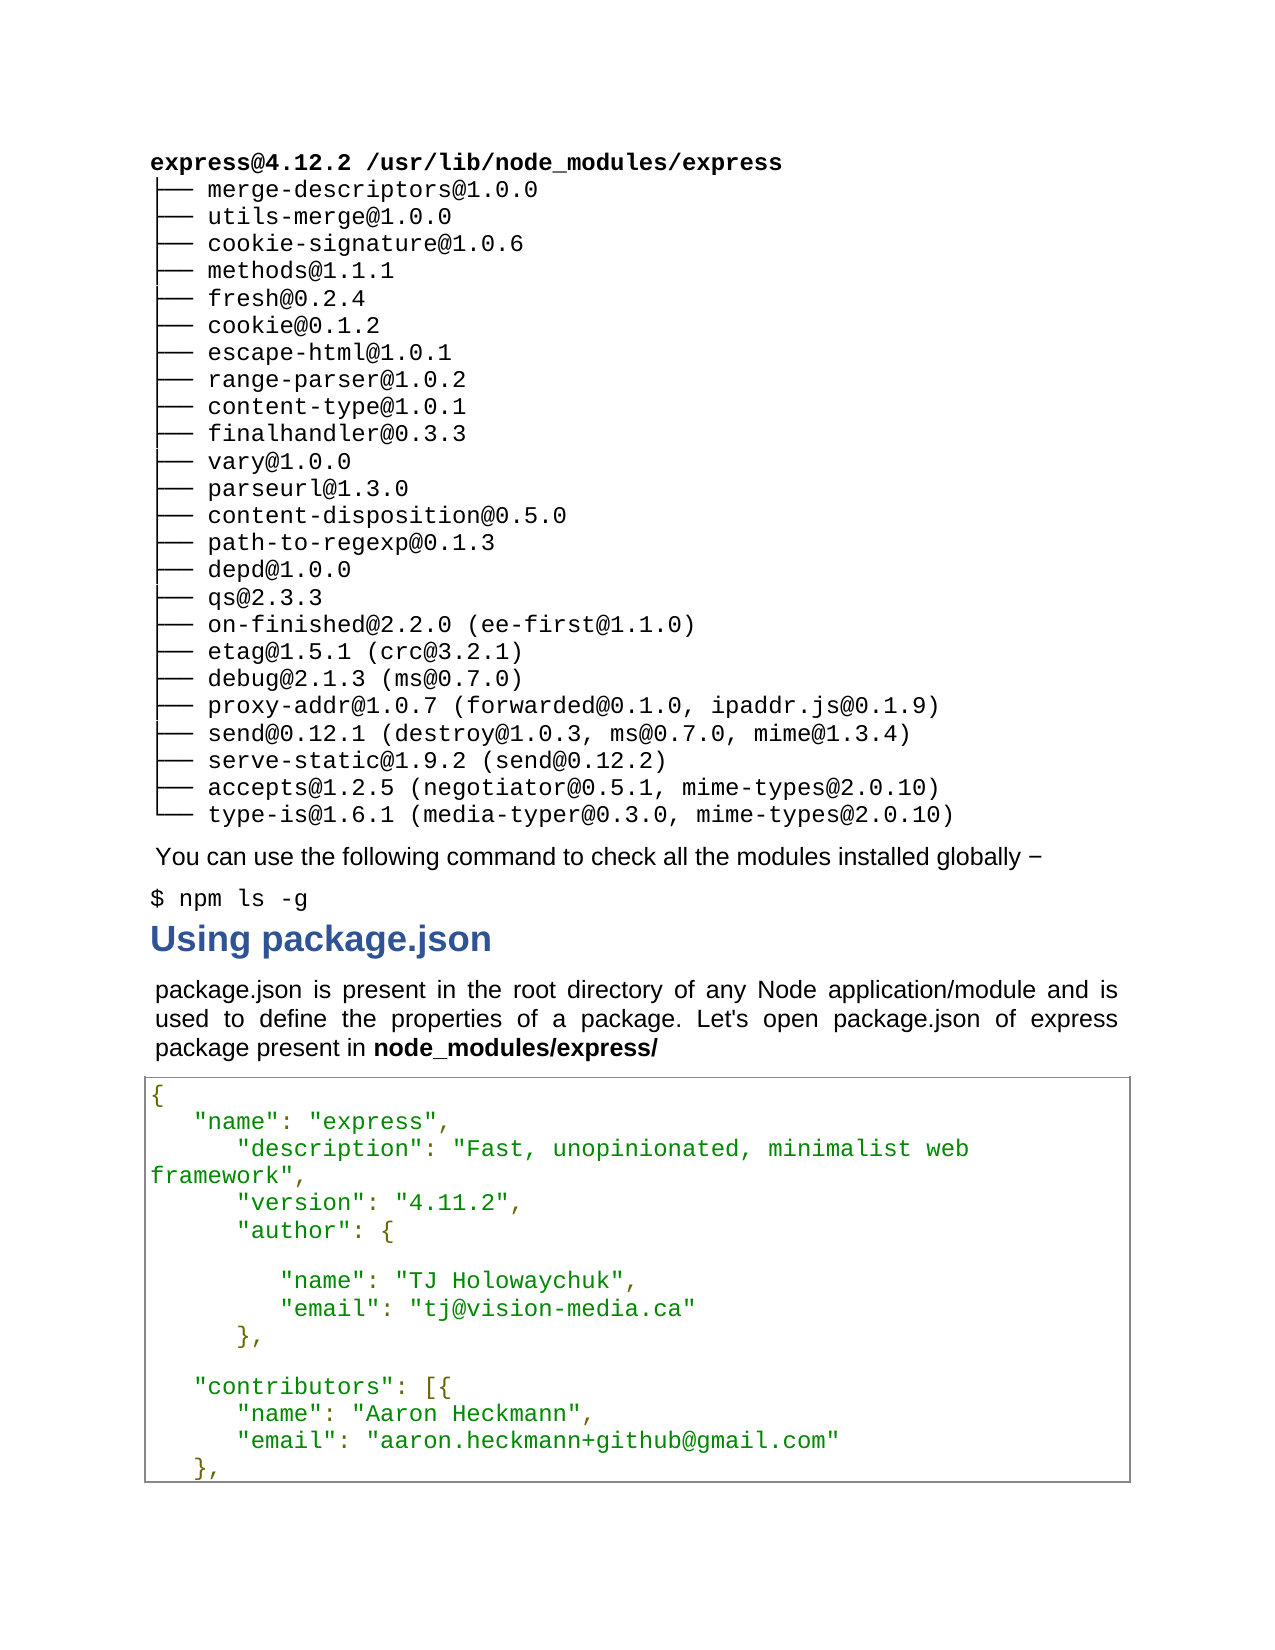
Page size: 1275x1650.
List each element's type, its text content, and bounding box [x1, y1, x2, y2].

text You can use the following command to check all the modules installed globally − [155, 842, 1120, 871]
text }, [150, 1323, 1125, 1350]
text ├── utils-merge@1.0.0 [158, 204, 1125, 232]
text ├── debug@2.1.3 (ms@0.7.0) [158, 667, 1125, 694]
text "description": "Fast, unopinionated, minimalist web framework", [150, 1136, 1125, 1191]
text ├── path-to-regexp@0.1.3 [158, 531, 1125, 558]
text ├── content-disposition@0.5.0 [158, 503, 1125, 531]
text package.json is present in the root directory of any Node application/module and is used to define the properties of a package. Let's open package.json of express package present in node_modules/express/ [155, 975, 1120, 1061]
text "name": "TJ Holowaychuk", [150, 1269, 1125, 1296]
text ├── vary@1.0.0 [158, 449, 1125, 476]
text └── type-is@1.6.1 (media-typer@0.3.0, mime-types@2.0.10) [150, 802, 1125, 830]
text "contributors": [{ [150, 1374, 1125, 1401]
text "name": "express", [150, 1109, 1125, 1136]
text express@4.12.2 /usr/lib/node_modules/express [150, 150, 1125, 177]
text ├── serve-static@1.9.2 (send@0.12.2) [158, 748, 1125, 775]
text ├── methods@1.1.1 [150, 259, 1125, 286]
text ├── cookie@0.1.2 [158, 313, 1125, 340]
text ├── merge-descriptors@1.0.0 [158, 177, 1125, 204]
text ├── fresh@0.2.4 [158, 286, 1125, 313]
text ├── parseurl@1.3.0 [158, 476, 1125, 503]
text ├── escape-html@1.0.1 [158, 340, 1125, 367]
text ├── send@0.12.1 (destroy@1.0.3, ms@0.7.0, mime@1.3.4) [158, 721, 1125, 748]
text ├── range-parser@1.0.2 [158, 367, 1125, 395]
text ├── depd@1.0.0 [150, 558, 1125, 585]
text "name": "Aaron Heckmann", [150, 1401, 1125, 1428]
text ├── proxy-addr@1.0.7 (forwarded@0.1.0, ipaddr.js@0.1.9) [150, 694, 1125, 721]
text ├── finalhandler@0.3.3 [150, 422, 1125, 449]
text "author": { [150, 1218, 1125, 1245]
text ├── cookie-signature@1.0.6 [158, 232, 1125, 259]
text ├── content-type@1.0.1 [158, 395, 1125, 422]
text ├── on-finished@2.2.0 (ee-first@1.1.0) [158, 612, 1125, 639]
text }, [150, 1456, 1125, 1481]
text "email": "tj@vision-media.ca" [150, 1296, 1125, 1323]
subtitle Using package.json [150, 917, 1125, 959]
text $ npm ls -g [150, 886, 1125, 913]
text ├── accepts@1.2.5 (negotiator@0.5.1, mime-types@2.0.10) [158, 775, 1125, 802]
text ├── qs@2.3.3 [158, 585, 1125, 612]
text { [146, 1078, 1129, 1109]
text "email": "aaron.heckmann+github@gmail.com" [150, 1428, 1125, 1456]
text "version": "4.11.2", [150, 1191, 1125, 1218]
text ├── etag@1.5.1 (crc@3.2.1) [158, 639, 1125, 667]
